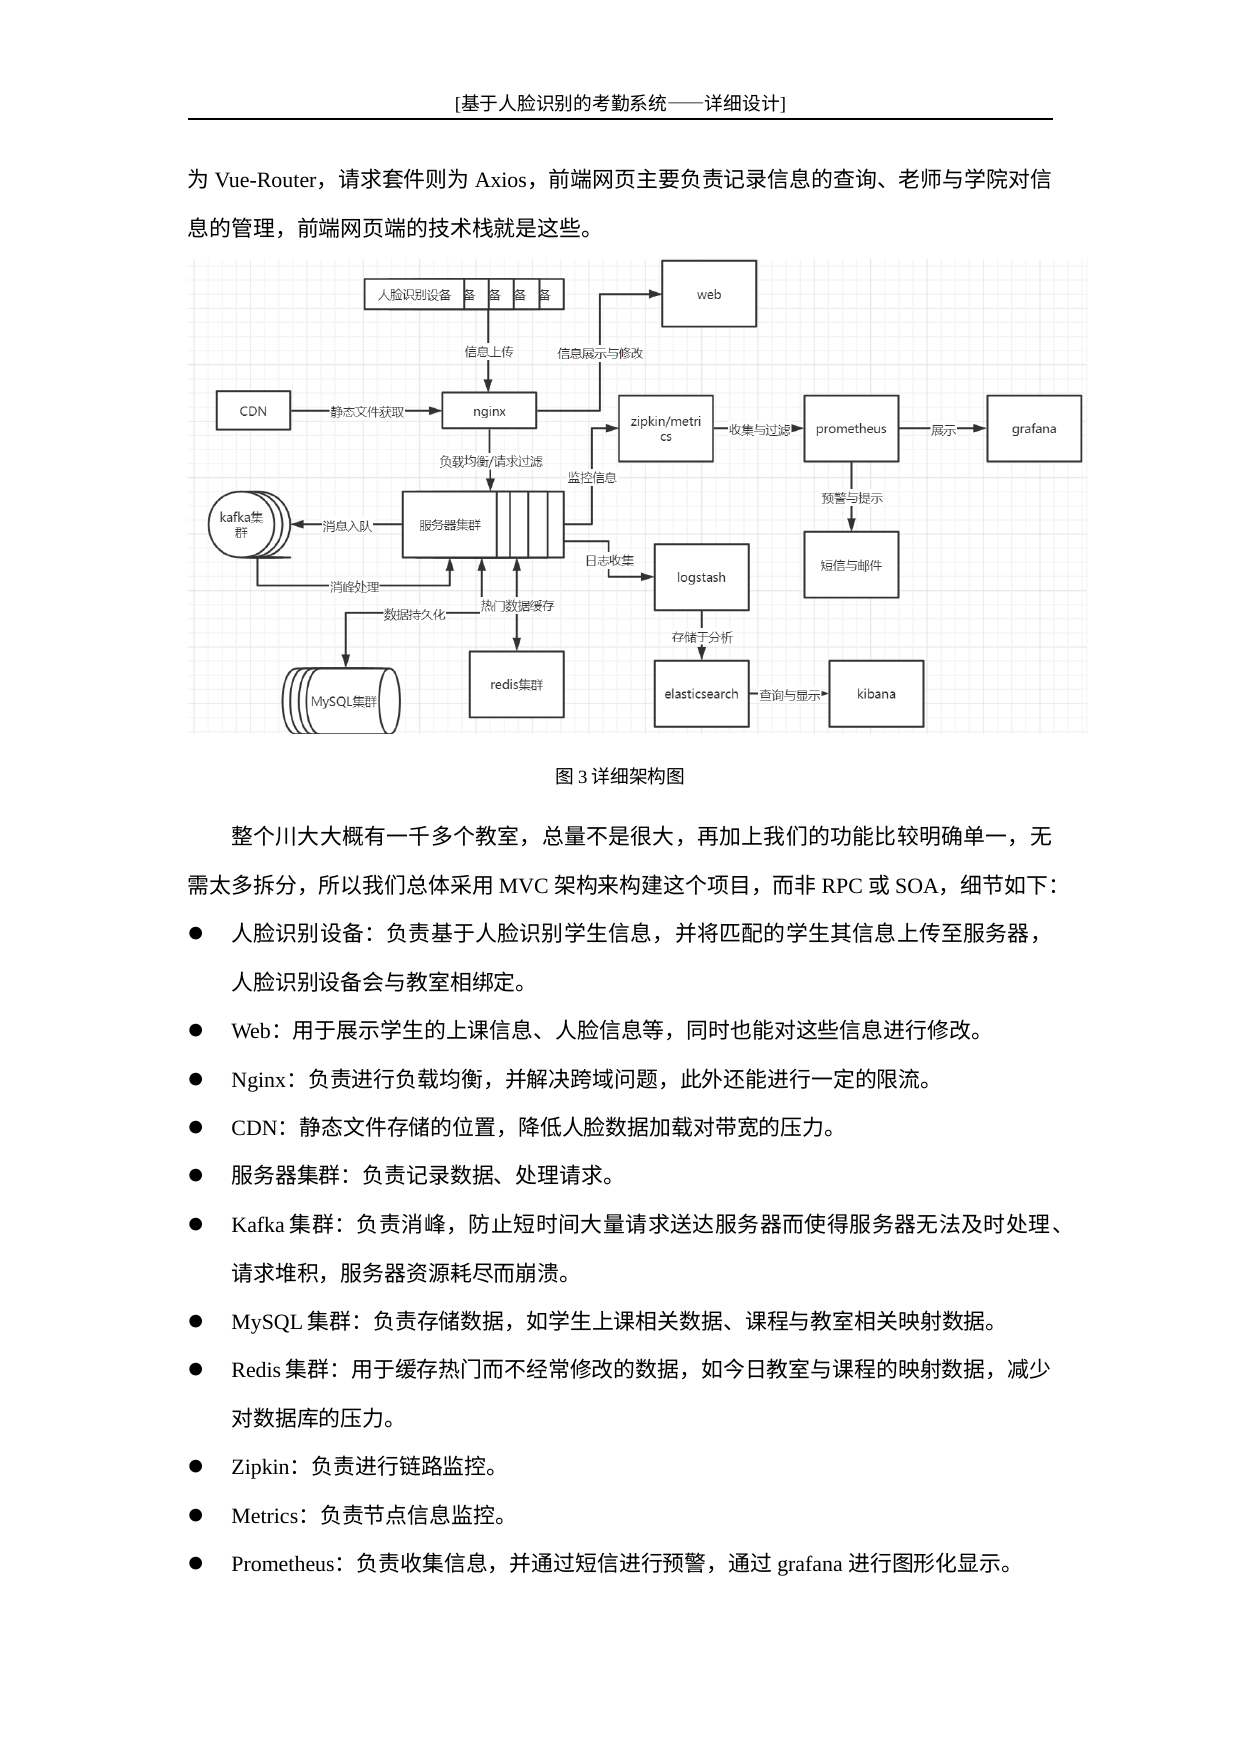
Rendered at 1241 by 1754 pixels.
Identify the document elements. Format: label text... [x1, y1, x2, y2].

list 人脸识别设备：负责基于人脸识别学生信息，并将匹配的学生其信息上传至服务器，人脸识别设备会与教室相绑定。 [187, 916, 1053, 997]
list CDN：静态文件存储的位置，降低人脸数据加载对带宽的压力。 [187, 1110, 1053, 1142]
list Web：用于展示学生的上课信息、人脸信息等，同时也能对这些信息进行修改。 [187, 1013, 1053, 1046]
list Nginx：负责进行负载均衡，并解决跨域问题，此外还能进行一定的限流。 [187, 1061, 1053, 1094]
list Kafka集群：负责消峰，防止短时间大量请求送达服务器而使得服务器无法及时处理、请求堆积，服务器资源耗尽而崩溃。 [187, 1206, 1053, 1288]
list MySQL集群：负责存储数据，如学生上课相关数据、课程与教室相关映射数据。 [187, 1303, 1053, 1336]
text 整个川大大概有一千多个教室，总量不是很大，再加上我们的功能比较明确单一，无需太多拆分，所以我们总体采用 MVC 架构来构建这个项目，而非 RPC 或 SOA，细节如下： [187, 819, 1053, 900]
picture [187, 259, 1088, 734]
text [187, 162, 1053, 243]
list Redis集群：用于缓存热门而不经常修改的数据，如今日教室与课程的映射数据，减少对数据库的压力。 [187, 1352, 1053, 1433]
list Prometheus：负责收集信息，并通过短信进行预警，通过 grafana 进行图形化显示。 [187, 1546, 1053, 1578]
list Zipkin：负责进行链路监控。 [187, 1449, 1053, 1481]
list 服务器集群：负责记录数据、处理请求。 [187, 1158, 1053, 1191]
list Metrics：负责节点信息监控。 [187, 1497, 1053, 1530]
text 图 3 详细架构图 [187, 759, 1053, 792]
